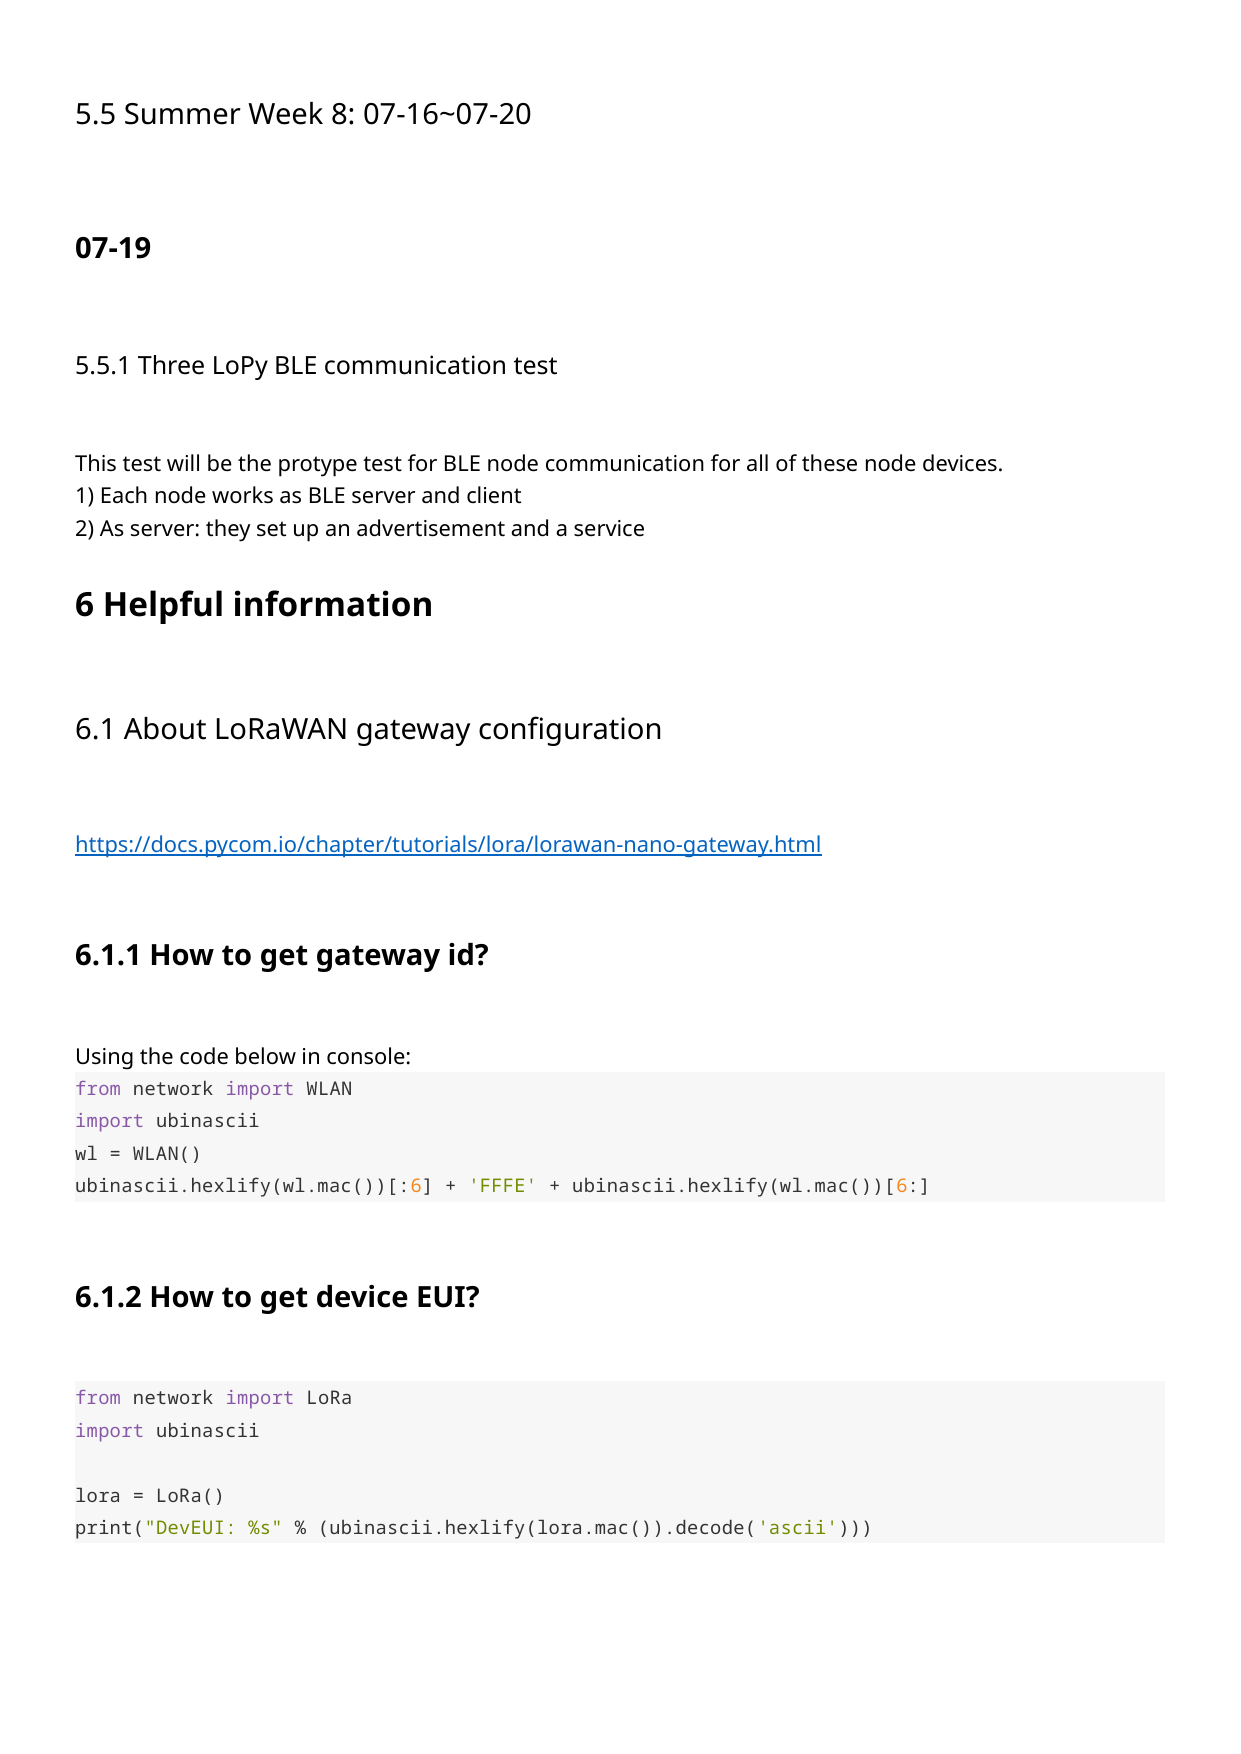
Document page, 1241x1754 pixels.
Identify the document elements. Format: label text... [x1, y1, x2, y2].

text print("DevEUI: %s" % (ubinascii.hexlify(lora.mac()).decode('ascii'))) [75, 1511, 1165, 1543]
text lora = LoRa() [75, 1478, 1165, 1511]
text from network import WLAN [75, 1072, 1165, 1104]
subtitle 6.1.2 How to get device EUI? [75, 1263, 1165, 1328]
text Using the code below in console: [75, 1039, 1165, 1072]
text https://docs.pycom.io/chapter/tutorials/lora/lorawan-nano-gateway.html [75, 828, 1165, 860]
text from network import LoRa [75, 1381, 1165, 1413]
text import ubinascii [75, 1104, 1165, 1137]
subtitle 07-19 [75, 214, 1165, 279]
subtitle 6.1.1 How to get gateway id? [75, 922, 1165, 987]
text wl = WLAN() [75, 1137, 1165, 1169]
text This test will be the protype test for BLE node communication for all of these node devices. [75, 446, 1165, 479]
text 2) As server: they set up an advertisement and a service [75, 511, 1165, 544]
subtitle 5.5 Summer Week 8: 07-16~07-20 [75, 81, 1165, 146]
subtitle 5.5.1 Three LoPy BLE communication test [75, 332, 1165, 397]
text ubinascii.hexlify(wl.mac())[:6] + 'FFFE' + ubinascii.hexlify(wl.mac())[6:] [75, 1169, 1165, 1202]
text 1) Each node works as BLE server and client [75, 479, 1165, 511]
subtitle 6.1 About LoRaWAN gateway configuration [75, 696, 1165, 761]
subtitle 6 Helpful information [75, 571, 1165, 636]
text import ubinascii [75, 1413, 1165, 1446]
